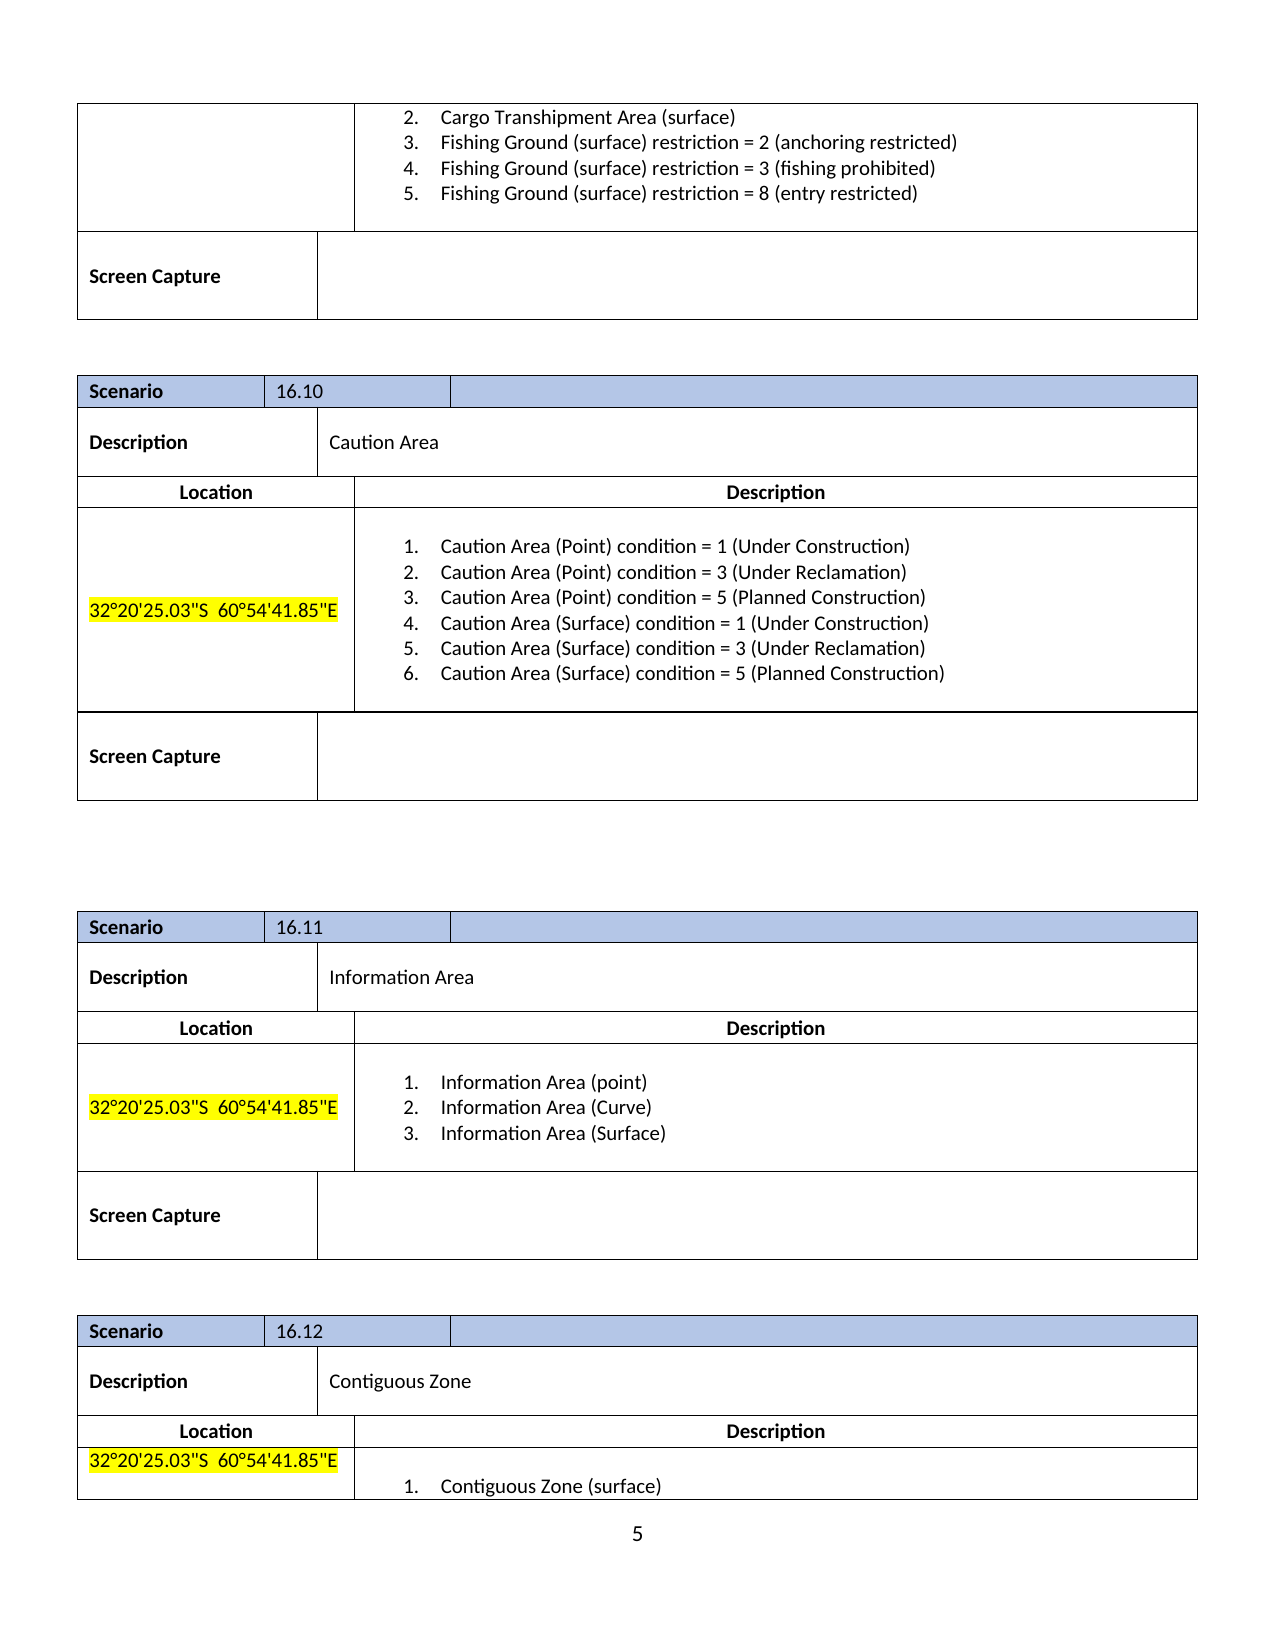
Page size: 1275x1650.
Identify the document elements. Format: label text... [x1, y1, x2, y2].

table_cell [78, 1448, 354, 1498]
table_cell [78, 104, 354, 231]
table_cell Description [78, 408, 317, 476]
table_cell Description [355, 1012, 1197, 1042]
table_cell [355, 1448, 1197, 1498]
table_header Scenario [78, 376, 264, 407]
table_header Scenario [78, 1316, 264, 1346]
table_cell Description [355, 477, 1197, 507]
table_cell [318, 713, 1197, 799]
table_cell Description [78, 943, 317, 1011]
table_cell Description [78, 1347, 317, 1415]
table_cell Caution Area (Point) condition = 1 (Under Construction) Caution Area (Point) condition = 3 (Under Reclamation) Caution Area (Point) condition = 5 (Planned Construction) Caution Area (Surface) condition = 1 (Under Construction) Caution Area (Surface) condition = 3 (Under Reclamation) Caution Area (Surface) condition = 5 (Planned Construction) [355, 508, 1197, 711]
table_cell Description [355, 1416, 1197, 1447]
table_cell Information Area (point) Information Area (Curve) Information Area (Surface) [355, 1044, 1197, 1171]
table_cell Information Area [318, 943, 1197, 1011]
table_cell [318, 1172, 1197, 1259]
table_cell Screen Capture [78, 713, 317, 799]
table_header 16.10 [265, 376, 450, 407]
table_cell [355, 104, 1197, 231]
table_header Scenario [78, 912, 264, 942]
table_cell Location [78, 1416, 354, 1447]
table_cell Location [78, 477, 354, 507]
table_header [451, 1316, 1197, 1346]
table_cell [318, 232, 1197, 319]
table_cell Screen Capture [78, 1172, 317, 1259]
table_cell Location [78, 1012, 354, 1042]
table_cell 32°20'25.03"S 60°54'41.85"E [78, 508, 354, 711]
table_header 16.11 [265, 912, 450, 942]
table_cell 32°20'25.03"S 60°54'41.85"E [78, 1044, 354, 1171]
table_header [451, 912, 1197, 942]
table_header [451, 376, 1197, 407]
table_cell Screen Capture [78, 232, 317, 319]
table_header 16.12 [265, 1316, 450, 1346]
table_cell Contiguous Zone [318, 1347, 1197, 1415]
table_cell Caution Area [318, 408, 1197, 476]
